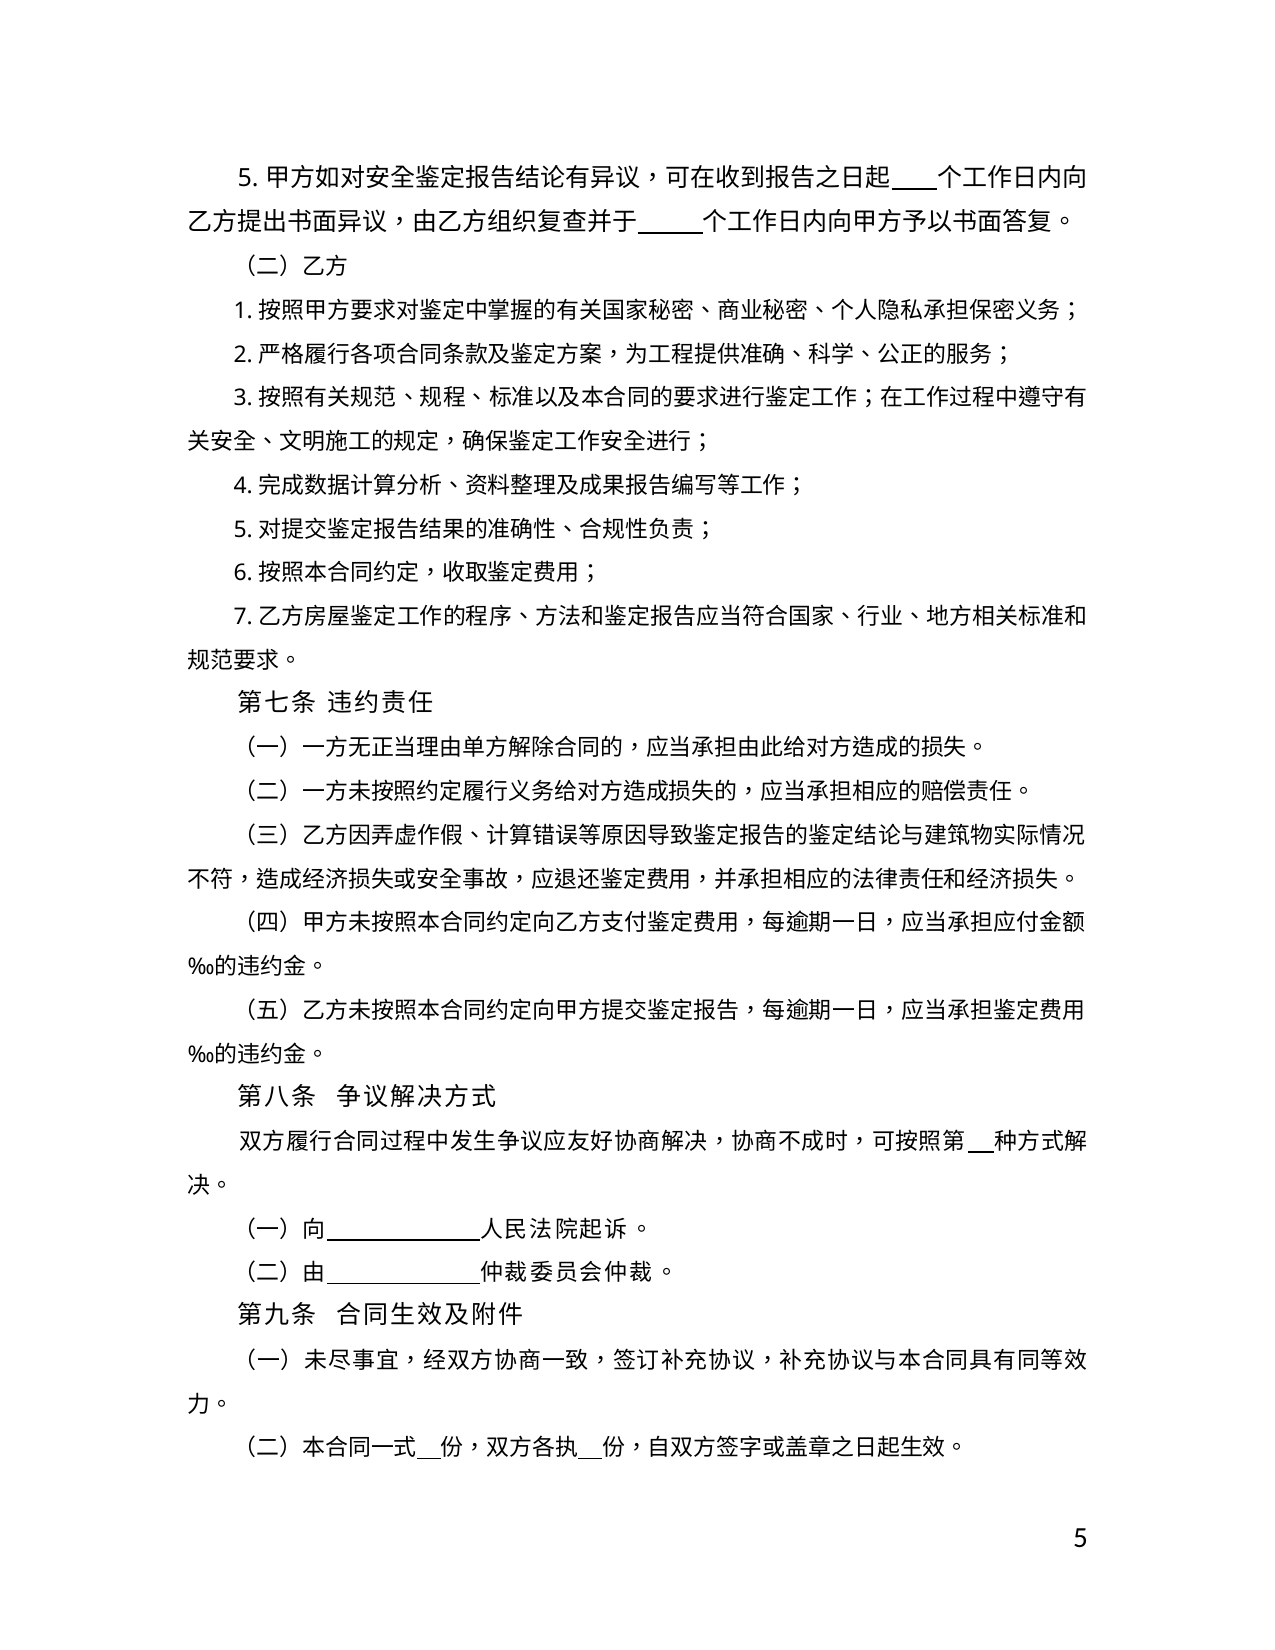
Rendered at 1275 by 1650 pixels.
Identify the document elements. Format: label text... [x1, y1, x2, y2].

text 5. 甲方如对安全鉴定报告结论有异议，可在收到报告之日起 个工作日内向乙方提出书面异议，由乙方组织复查并于 个工作日内向甲方予以书面答复。 [187, 150, 1087, 237]
text 第七条 违约责任 [187, 675, 1087, 719]
text （五）乙方未按照本合同约定向甲方提交鉴定报告，每逾期一日，应当承担鉴定费用 ‰的违约金。 [187, 981, 1087, 1069]
text 2. 严格履行各项合同条款及鉴定方案，为工程提供准确、科学、公正的服务； [187, 325, 1087, 369]
text （三）乙方因弄虚作假、计算错误等原因导致鉴定报告的鉴定结论与建筑物实际情况不符，造成经济损失或安全事故，应退还鉴定费用，并承担相应的法律责任和经济损失。 [187, 806, 1087, 894]
text 3. 按照有关规范、规程、标准以及本合同的要求进行鉴定工作；在工作过程中遵守有关安全、文明施工的规定，确保鉴定工作安全进行； [187, 369, 1087, 456]
text 第八条 争议解决方式 [187, 1069, 1087, 1112]
text 双方履行合同过程中发生争议应友好协商解决，协商不成时，可按照第 种方式解决。 [187, 1112, 1087, 1200]
text （四）甲方未按照本合同约定向乙方支付鉴定费用，每逾期一日，应当承担应付金额 ‰的违约金。 [187, 894, 1087, 981]
text 第九条 合同生效及附件 [187, 1287, 1087, 1331]
text 4. 完成数据计算分析、资料整理及成果报告编写等工作； [187, 456, 1087, 500]
text 7. 乙方房屋鉴定工作的程序、方法和鉴定报告应当符合国家、行业、地方相关标准和规范要求。 [187, 587, 1087, 675]
text 5. 对提交鉴定报告结果的准确性、合规性负责； [187, 500, 1087, 544]
text 6. 按照本合同约定，收取鉴定费用； [187, 544, 1087, 587]
text （二）本合同一式 份，双方各执 份，自双方签字或盖章之日起生效。 [187, 1419, 1087, 1462]
text （二）由 仲裁委员会仲裁。 [187, 1244, 1087, 1287]
text （二）乙方 [187, 237, 1087, 281]
text （二）一方未按照约定履行义务给对方造成损失的，应当承担相应的赔偿责任。 [187, 762, 1087, 806]
text （一）一方无正当理由单方解除合同的，应当承担由此给对方造成的损失。 [187, 719, 1087, 762]
text （一）未尽事宜，经双方协商一致，签订补充协议，补充协议与本合同具有同等效力。 [187, 1331, 1087, 1419]
text 1. 按照甲方要求对鉴定中掌握的有关国家秘密、商业秘密、个人隐私承担保密义务； [187, 281, 1087, 325]
text （一）向 人民法院起诉。 [187, 1200, 1087, 1244]
